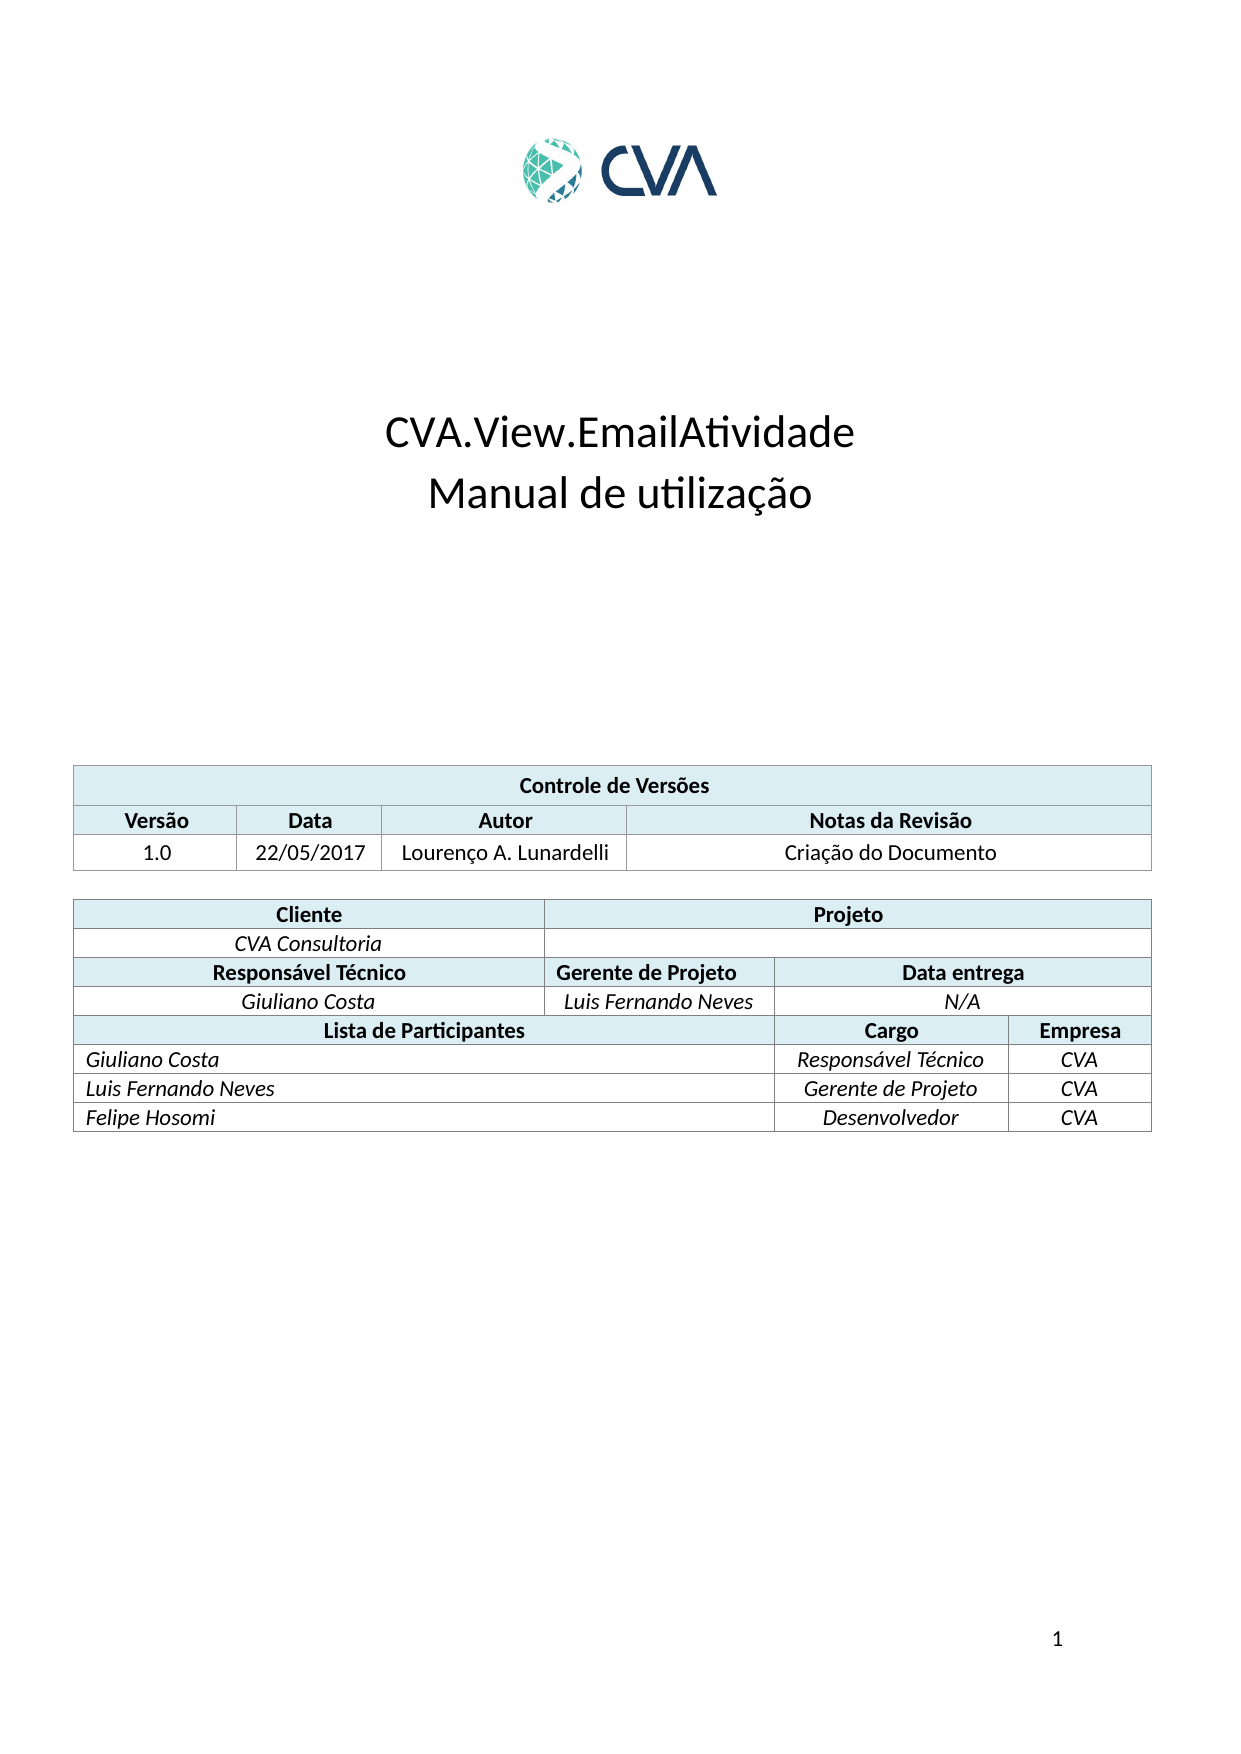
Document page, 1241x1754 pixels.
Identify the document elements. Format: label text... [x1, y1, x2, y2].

table_cell N/A [775, 987, 1151, 1015]
table_cell CVA [1009, 1045, 1151, 1073]
table_header Controle de Versões [74, 766, 1151, 805]
table_cell Gerente de Projeto [545, 958, 774, 986]
table_cell Criação do Documento [627, 835, 1151, 869]
table_cell 22/05/2017 [237, 835, 381, 869]
table_cell Responsável Técnico [775, 1045, 1008, 1073]
text CVA.View.EmailAtividade [177, 403, 1063, 459]
text Manual de utilização [177, 464, 1063, 520]
table_cell Notas da Revisão [627, 806, 1151, 834]
table_cell Cargo [775, 1016, 1008, 1044]
table_cell CVA [1009, 1074, 1151, 1102]
table_cell Empresa [1009, 1016, 1151, 1044]
table_cell Versão [74, 806, 236, 834]
table_cell Giuliano Costa [74, 1045, 774, 1073]
table_cell Felipe Hosomi [74, 1103, 774, 1131]
table_cell CVA Consultoria [74, 929, 544, 957]
table_cell Data [237, 806, 381, 834]
table_cell Desenvolvedor [775, 1103, 1008, 1131]
table_cell Responsável Técnico [74, 958, 544, 986]
table_cell Lista de Participantes [74, 1016, 774, 1044]
table_header Cliente [74, 900, 544, 928]
table_header Projeto [545, 900, 1151, 928]
picture [522, 60, 718, 281]
table_cell Luis Fernando Neves [545, 987, 774, 1015]
table_cell [545, 929, 1151, 957]
table_cell Gerente de Projeto [775, 1074, 1008, 1102]
table_cell 1.0 [74, 835, 236, 869]
table_cell Lourenço A. Lunardelli [382, 835, 626, 869]
table_cell Data entrega [775, 958, 1151, 986]
table_cell Autor [382, 806, 626, 834]
table_cell Luis Fernando Neves [74, 1074, 774, 1102]
table_cell CVA [1009, 1103, 1151, 1131]
table_cell Giuliano Costa [74, 987, 544, 1015]
